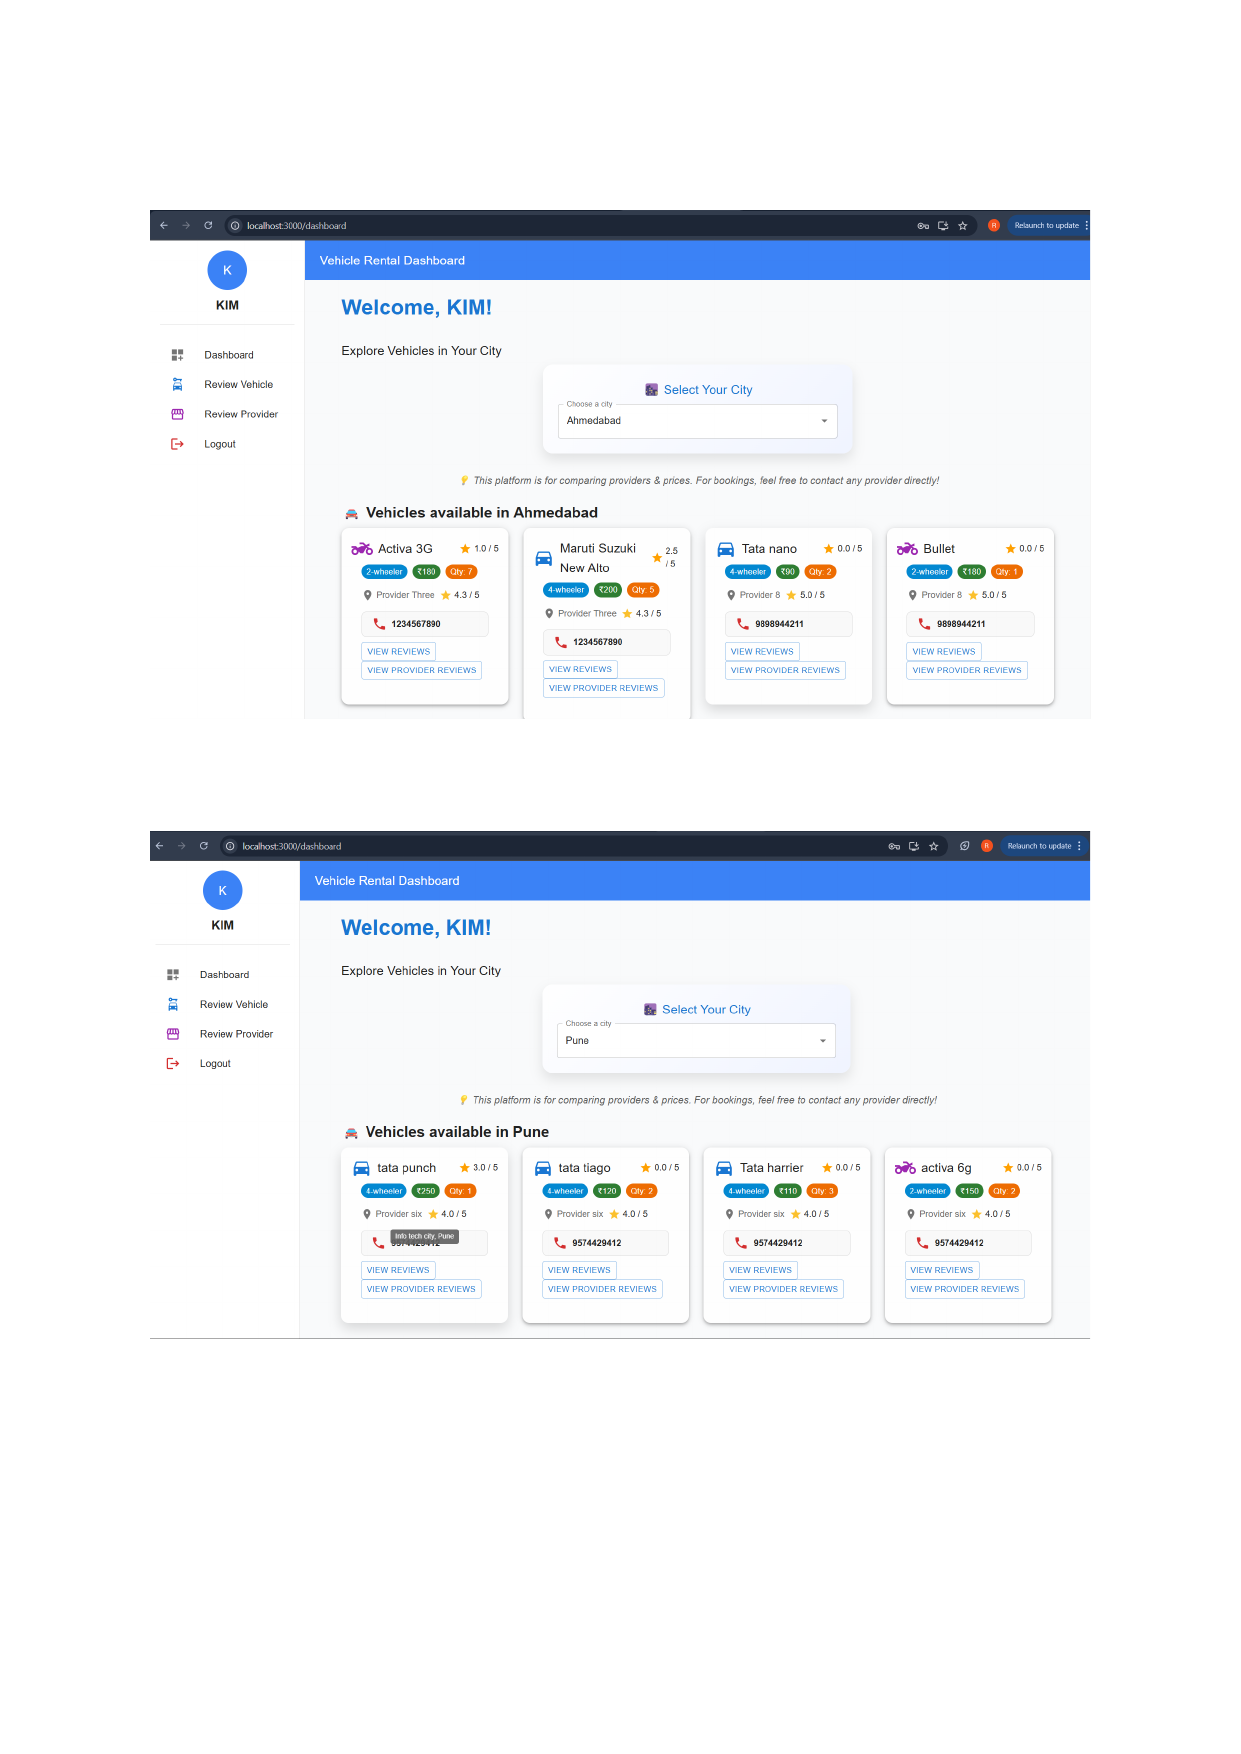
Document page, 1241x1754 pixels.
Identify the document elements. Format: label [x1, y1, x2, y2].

picture [150, 831, 1091, 1339]
picture [150, 210, 1091, 719]
